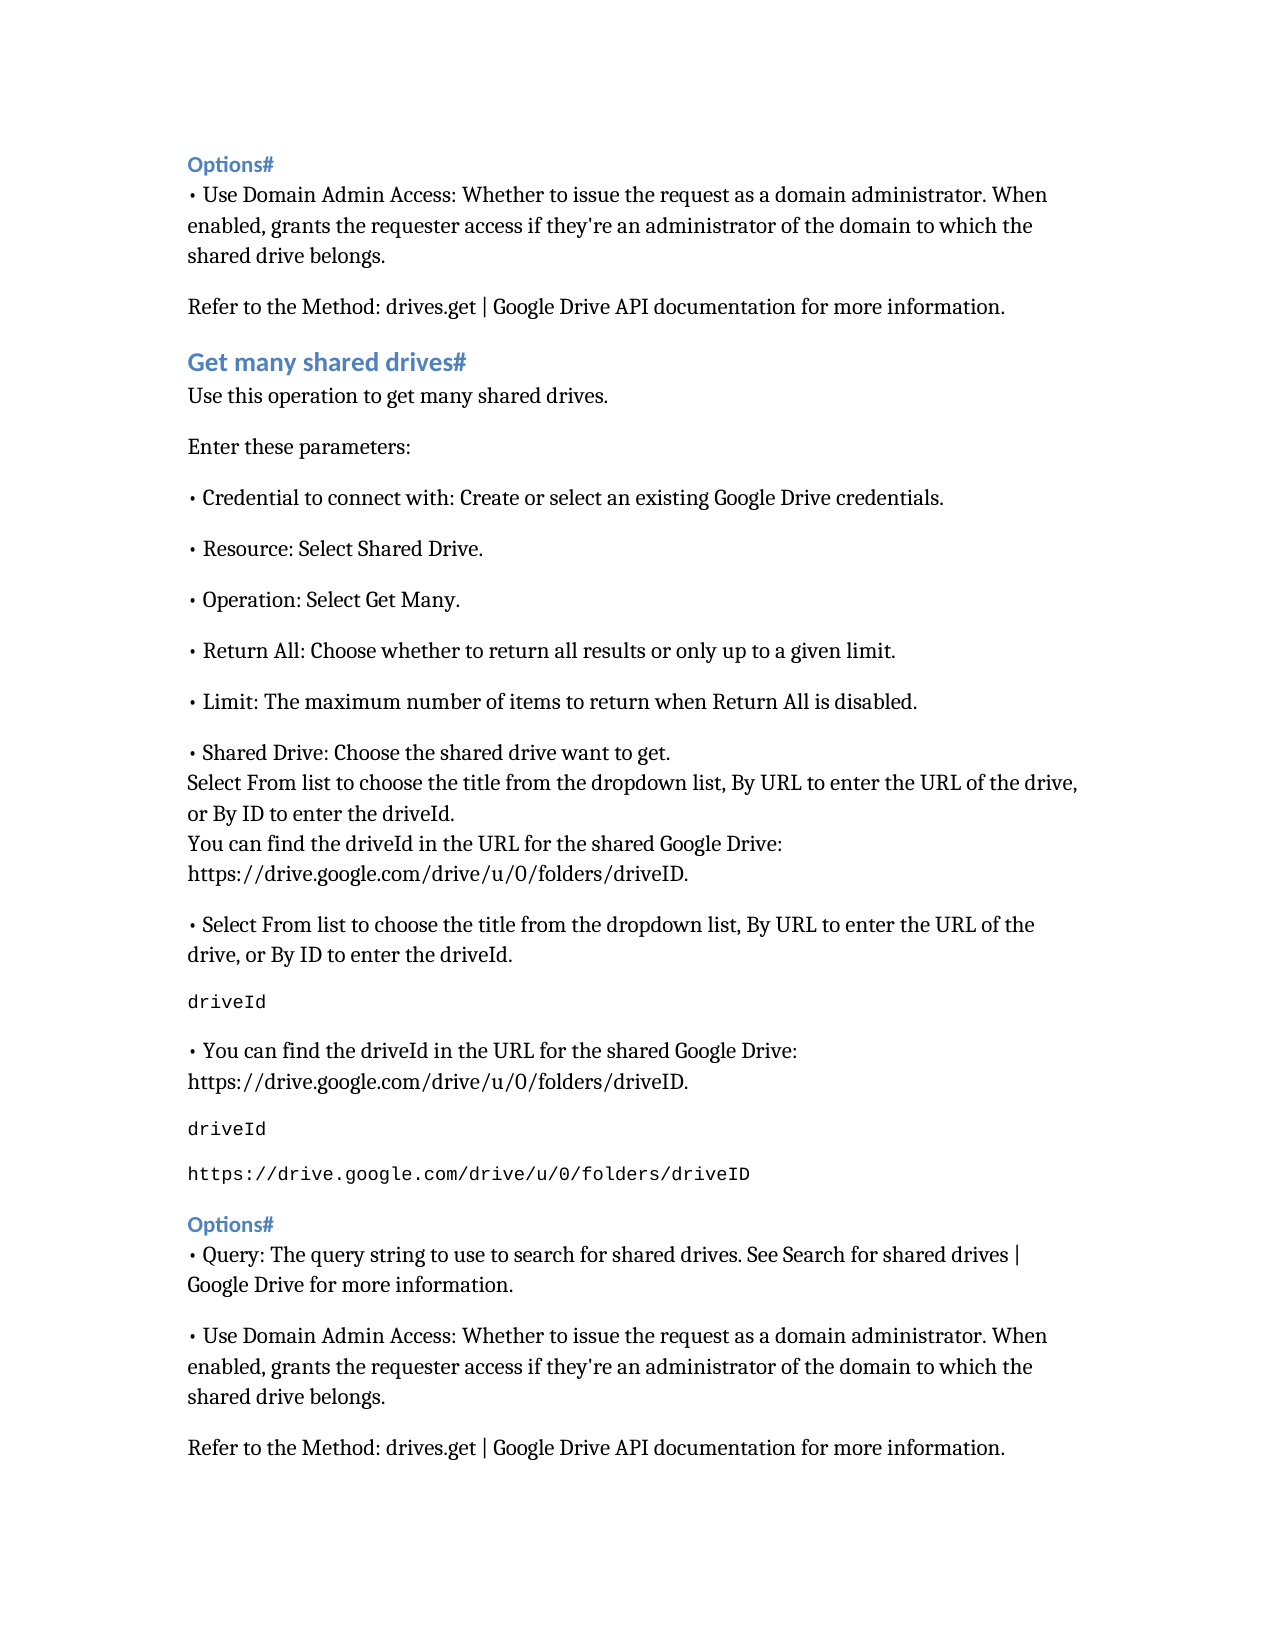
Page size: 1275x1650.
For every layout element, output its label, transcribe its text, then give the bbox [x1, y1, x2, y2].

text • Limit: The maximum number of items to return when Return All is disabled. [187, 689, 1087, 715]
text driveId [187, 993, 1087, 1014]
text • You can find the driveId in the URL for the shared Google Drive: https://drive.google.com/drive/u/0/folders/driveID. [187, 1038, 1087, 1095]
text • Resource: Select Shared Drive. [187, 536, 1087, 562]
text • Use Domain Admin Access: Whether to issue the request as a domain administrator. When enabled, grants the requester access if they're an administrator of the domain to which the shared drive belongs. [187, 1323, 1087, 1410]
subtitle Options# [187, 1210, 1087, 1238]
text • Operation: Select Get Many. [187, 587, 1087, 613]
text • Shared Drive: Choose the shared drive want to get. Select From list to choose the title from the dropdown list, By URL to enter the URL of the drive, or By ID to enter the driveId. You can find the driveId in the URL for the shared Google Drive: https://drive.google.com/drive/u/0/folders/driveID. [187, 740, 1087, 887]
text Refer to the Method: drives.get | Google Drive API documentation for more information. [187, 294, 1087, 320]
subtitle Options# [187, 150, 1087, 178]
text • Query: The query string to use to search for shared drives. See Search for shared drives | Google Drive for more information. [187, 1242, 1087, 1299]
text • Select From list to choose the title from the dropdown list, By URL to enter the URL of the drive, or By ID to enter the driveId. [187, 912, 1087, 968]
text Use this operation to get many shared drives. [187, 383, 1087, 409]
text Refer to the Method: drives.get | Google Drive API documentation for more information. [187, 1435, 1087, 1461]
text • Use Domain Admin Access: Whether to issue the request as a domain administrator. When enabled, grants the requester access if they're an administrator of the domain to which the shared drive belongs. [187, 182, 1087, 269]
text • Return All: Choose whether to return all results or only up to a given limit. [187, 638, 1087, 664]
text https://drive.google.com/drive/u/0/folders/driveID [187, 1165, 1087, 1186]
text driveId [187, 1119, 1087, 1141]
text • Credential to connect with: Create or select an existing Google Drive credentials. [187, 485, 1087, 511]
text Enter these parameters: [187, 434, 1087, 460]
subtitle Get many shared drives# [187, 345, 1087, 378]
